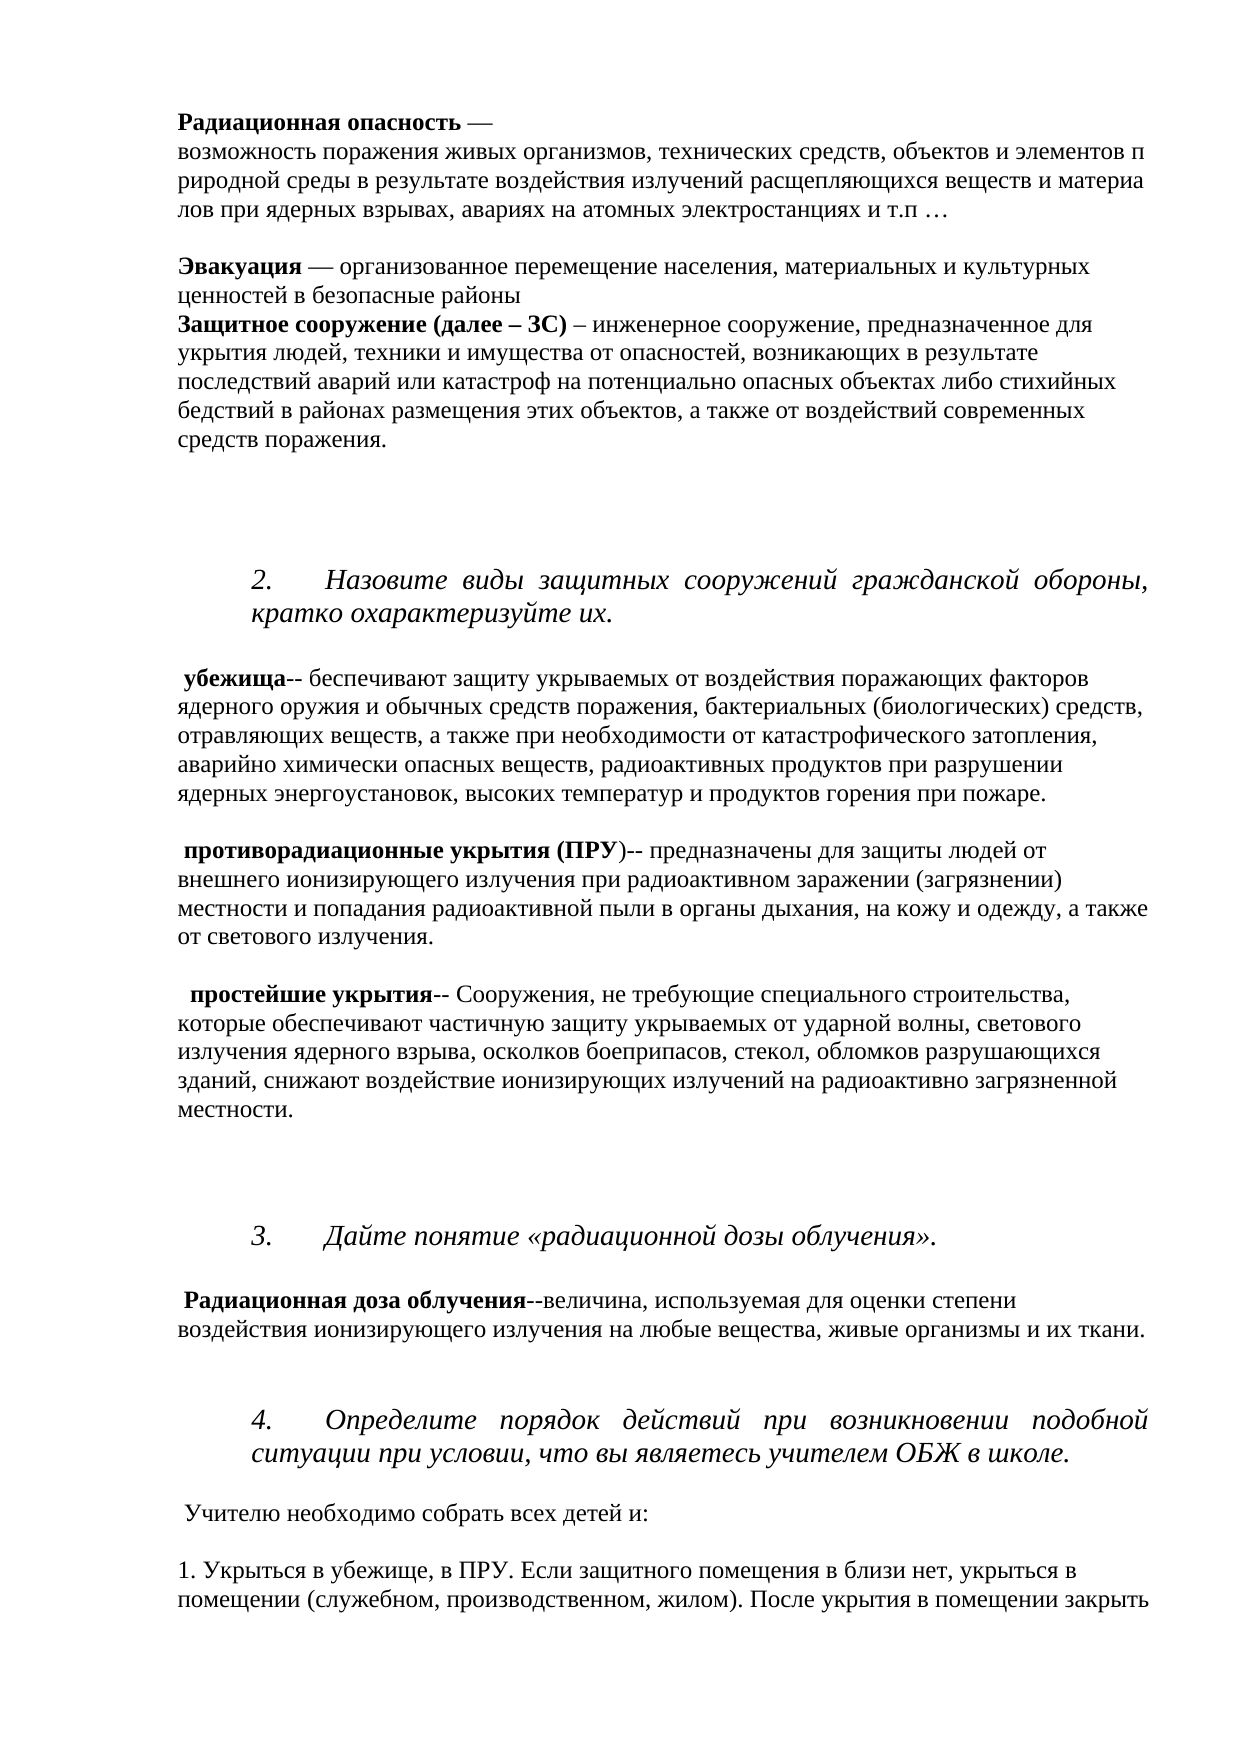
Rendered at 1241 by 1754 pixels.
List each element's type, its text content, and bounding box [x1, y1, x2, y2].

text Эвакуация — организованное перемещение населения, материальных и культурных ценностей в безопасные районы [177, 251, 1152, 309]
text противорадиационные укрытия (ПРУ)-- предназначены для защиты людей от внешнего ионизирующего излучения при радиоактивном заражении (загрязнении) местности и попадания радиоактивной пыли в органы дыхания, на кожу и одежду, а также от светового излучения. [177, 835, 1152, 950]
text простейшие укрытия-- Сооружения, не требующие специального строительства, которые обеспечивают частичную защиту укрываемых от ударной волны, светового излучения ядерного взрыва, осколков боеприпасов, стекол, обломков разрушающихся зданий, снижают воздействие ионизирующих излучений на радиоактивно загрязненной местности. [177, 979, 1152, 1123]
text Учителю необходимо собрать всех детей и: [177, 1498, 1152, 1526]
list Назовите виды защитных сооружений гражданской обороны, кратко охарактеризуйте их. [251, 562, 1152, 629]
text Защитное сооружение (далее – ЗС) – инженерное сооружение, предназначенное для укрытия людей, техники и имущества от опасностей, возникающих в результате последствий аварий или катастроф на потенциально опасных объектах либо стихийных бедствий в районах размещения этих объектов, а также от воздействий современных средств поражения. [177, 309, 1152, 452]
list Определите порядок действий при возникновении подобной ситуации при условии, что вы являетесь учителем ОБЖ в школе. [251, 1402, 1152, 1469]
text убежища-- беспечивают защиту укрываемых от воздействия поражающих факторов ядерного оружия и обычных средств поражения, бактериальных (биологических) средств, отравляющих веществ, а также при необходимости от катастрофического затопления, аварийно химически опасных веществ, радиоактивных продуктов при разрушении ядерных энергоустановок, высоких температур и продуктов горения при пожаре. [177, 663, 1152, 806]
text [177, 1555, 1152, 1613]
list Дайте понятие «радиационной дозы облучения». [251, 1218, 1152, 1252]
text Радиационная доза облучения--величина, используемая для оценки степени воздействия ионизирующего излучения на любые вещества, живые организмы и их ткани. [177, 1286, 1152, 1343]
text Радиационная опасность — возможность поражения живых организмов, технических средств, объектов и элементов природной среды в результате воздействия излучений расщепляющихся веществ и материалов при ядерных взрывах, авариях на атомных электростанциях и т.п … [177, 107, 1152, 222]
